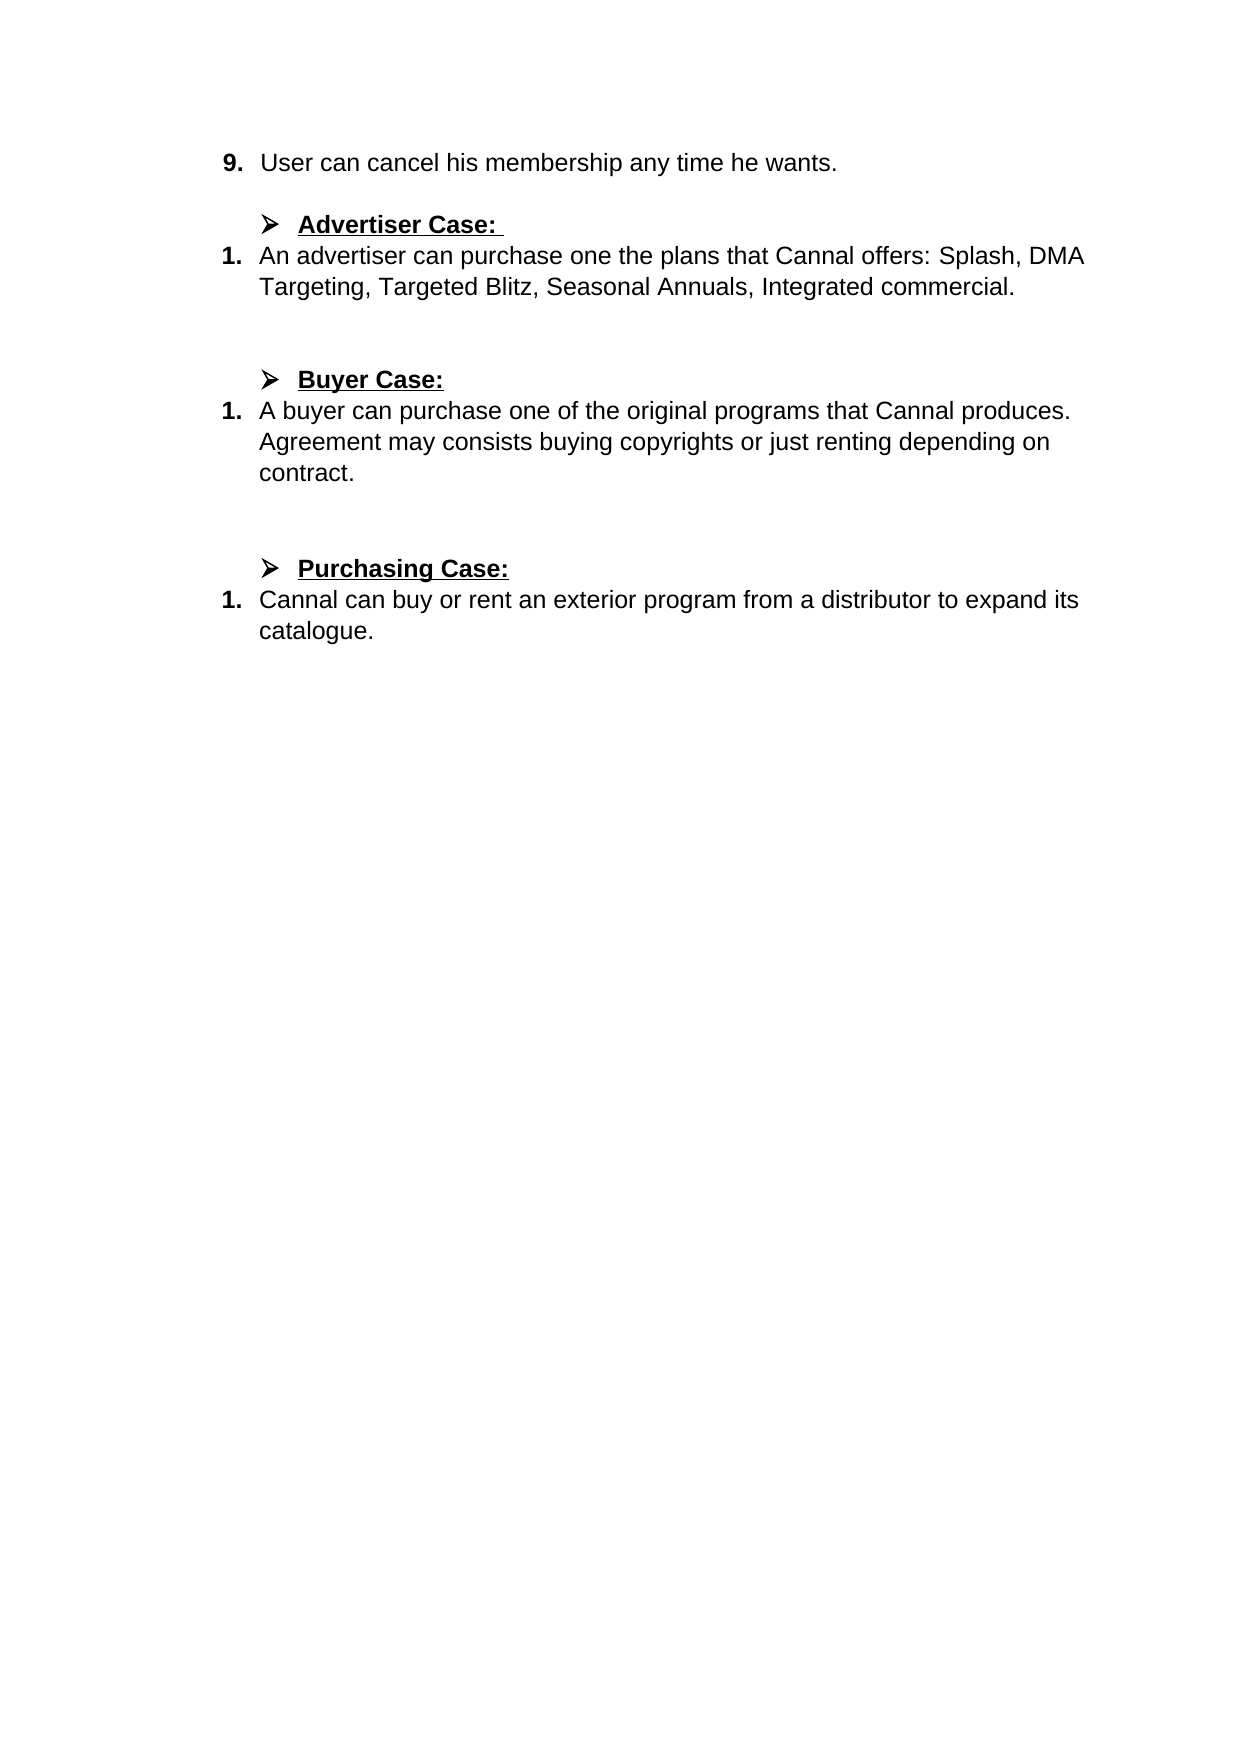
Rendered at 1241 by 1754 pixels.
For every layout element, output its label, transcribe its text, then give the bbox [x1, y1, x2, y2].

list User can cancel his membership any time he wants. [223, 148, 1093, 176]
list A buyer can purchase one of the original programs that Cannal produces. Agreement may consists buying copyrights or just renting depending on contract. [221, 396, 1093, 487]
list Purchasing Case: [260, 554, 1093, 582]
list An advertiser can purchase one the plans that Cannal offers: Splash, DMA Targeting, Targeted Blitz, Seasonal Annuals, Integrated commercial. [221, 241, 1093, 301]
list Advertiser Case: [260, 210, 1093, 238]
list Cannal can buy or rent an exterior program from a distributor to expand its catalogue. [221, 585, 1093, 644]
list Buyer Case: [260, 365, 1093, 394]
